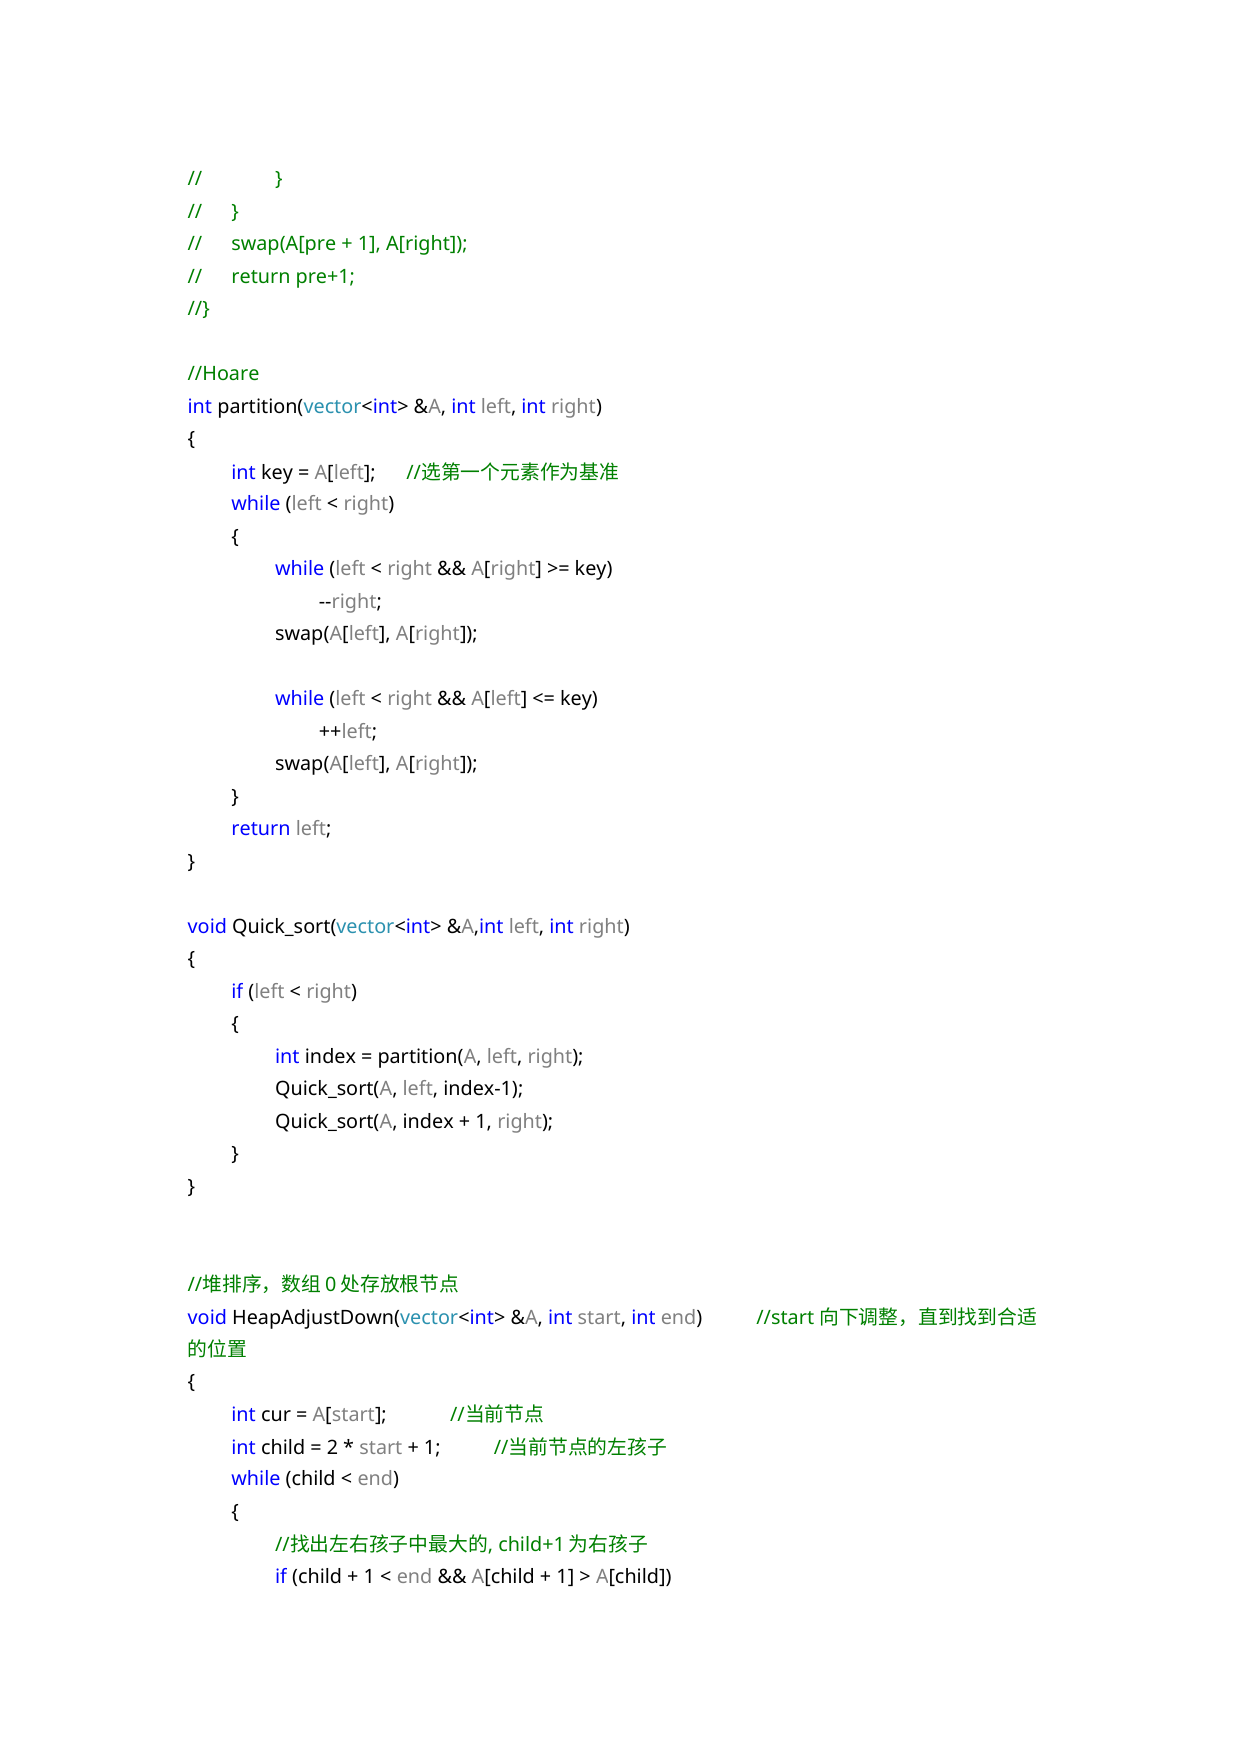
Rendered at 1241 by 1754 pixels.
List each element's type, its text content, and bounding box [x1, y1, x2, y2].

text { [187, 519, 1053, 552]
text //Hoare [187, 357, 1053, 389]
text while (left < right && A[left] <= key) [187, 682, 1053, 714]
text int key = A[left]; //选第一个元素作为基准 [187, 454, 1053, 487]
text while (child < end) [187, 1462, 1053, 1494]
text } [187, 779, 1053, 812]
text --right; [187, 584, 1053, 617]
text { [187, 1007, 1053, 1039]
text if (left < right) [187, 974, 1053, 1007]
text { [187, 1364, 1053, 1397]
text swap(A[left], A[right]); [187, 617, 1053, 649]
text int cur = A[start]; //当前节点 [187, 1397, 1053, 1429]
text { [187, 422, 1053, 454]
text { [187, 942, 1053, 974]
text // swap(A[pre + 1], A[right]); [187, 227, 1053, 259]
text while (left < right && A[right] >= key) [187, 552, 1053, 584]
text } [187, 844, 1053, 877]
text //找出左右孩子中最大的, child+1为右孩子 [187, 1527, 1053, 1559]
text void Quick_sort(vector<int> &A,int left, int right) [187, 909, 1053, 942]
text Quick_sort(A, left, index-1); [187, 1072, 1053, 1104]
text ++left; [187, 714, 1053, 747]
text int index = partition(A, left, right); [187, 1039, 1053, 1072]
text swap(A[left], A[right]); [187, 747, 1053, 779]
text if (child + 1 < end && A[child + 1] > A[child]) [187, 1559, 1053, 1592]
text { [187, 1494, 1053, 1527]
text // return pre+1; [187, 259, 1053, 292]
text int partition(vector<int> &A, int left, int right) [187, 389, 1053, 422]
text while (left < right) [187, 487, 1053, 519]
text void HeapAdjustDown(vector<int> &A, int start, int end) //start 向下调整，直到找到合适的位置 [187, 1299, 1053, 1364]
text Quick_sort(A, index + 1, right); [187, 1104, 1053, 1137]
text // } [187, 162, 1053, 194]
text //} [187, 292, 1053, 324]
text } [187, 1137, 1053, 1169]
text //堆排序，数组0处存放根节点 [187, 1267, 1053, 1299]
text } [187, 1169, 1053, 1202]
text // } [187, 194, 1053, 227]
text return left; [187, 812, 1053, 844]
text int child = 2 * start + 1; //当前节点的左孩子 [187, 1429, 1053, 1462]
